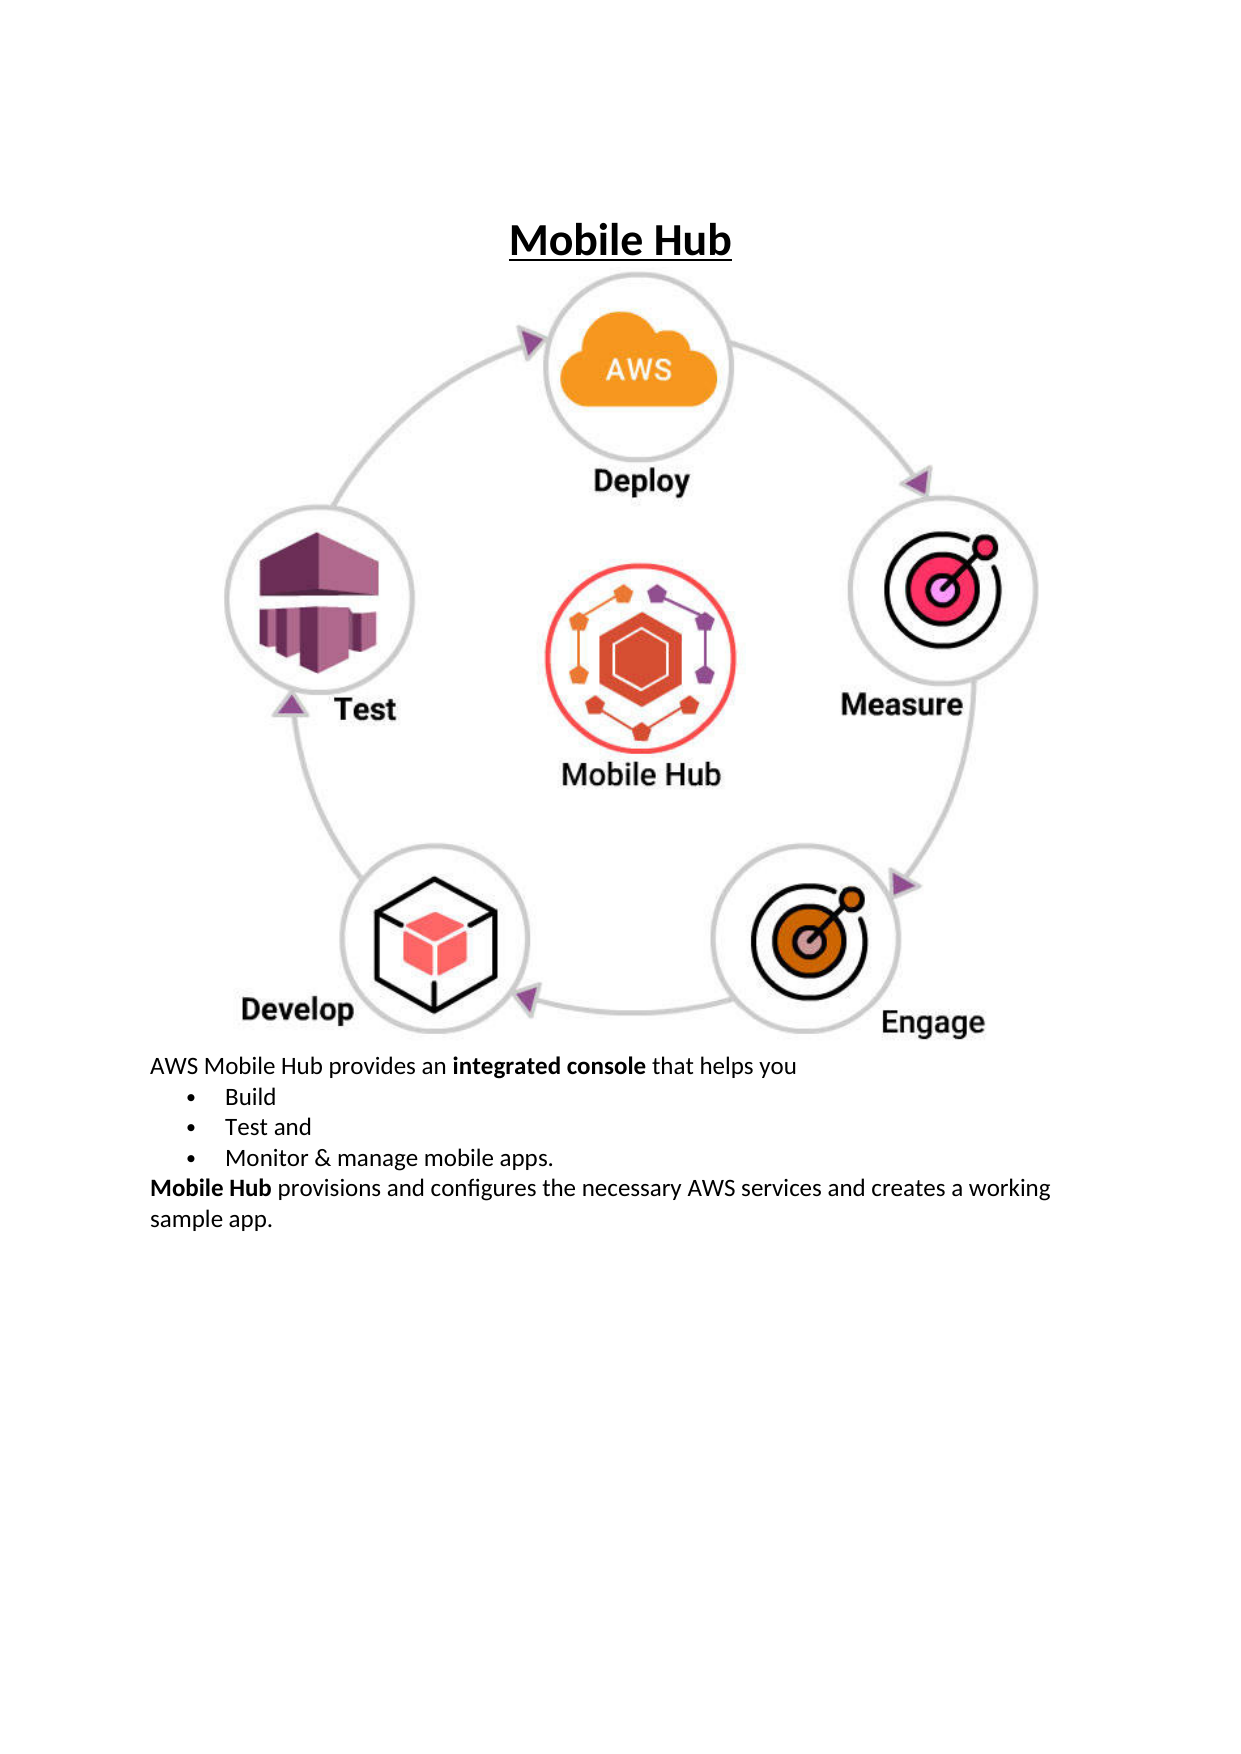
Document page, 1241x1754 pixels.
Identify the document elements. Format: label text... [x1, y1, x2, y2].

picture [150, 267, 1091, 1051]
text Mobile Hub provisions and configures the necessary AWS services and creates a working sample app. [150, 1173, 1090, 1234]
list Monitor & manage mobile apps. [187, 1142, 1090, 1173]
list Test and [187, 1112, 1090, 1142]
list Build [187, 1081, 1090, 1112]
text AWS Mobile Hub provides an integrated console that helps you [150, 1051, 1090, 1081]
text Mobile Hub [150, 211, 1090, 267]
